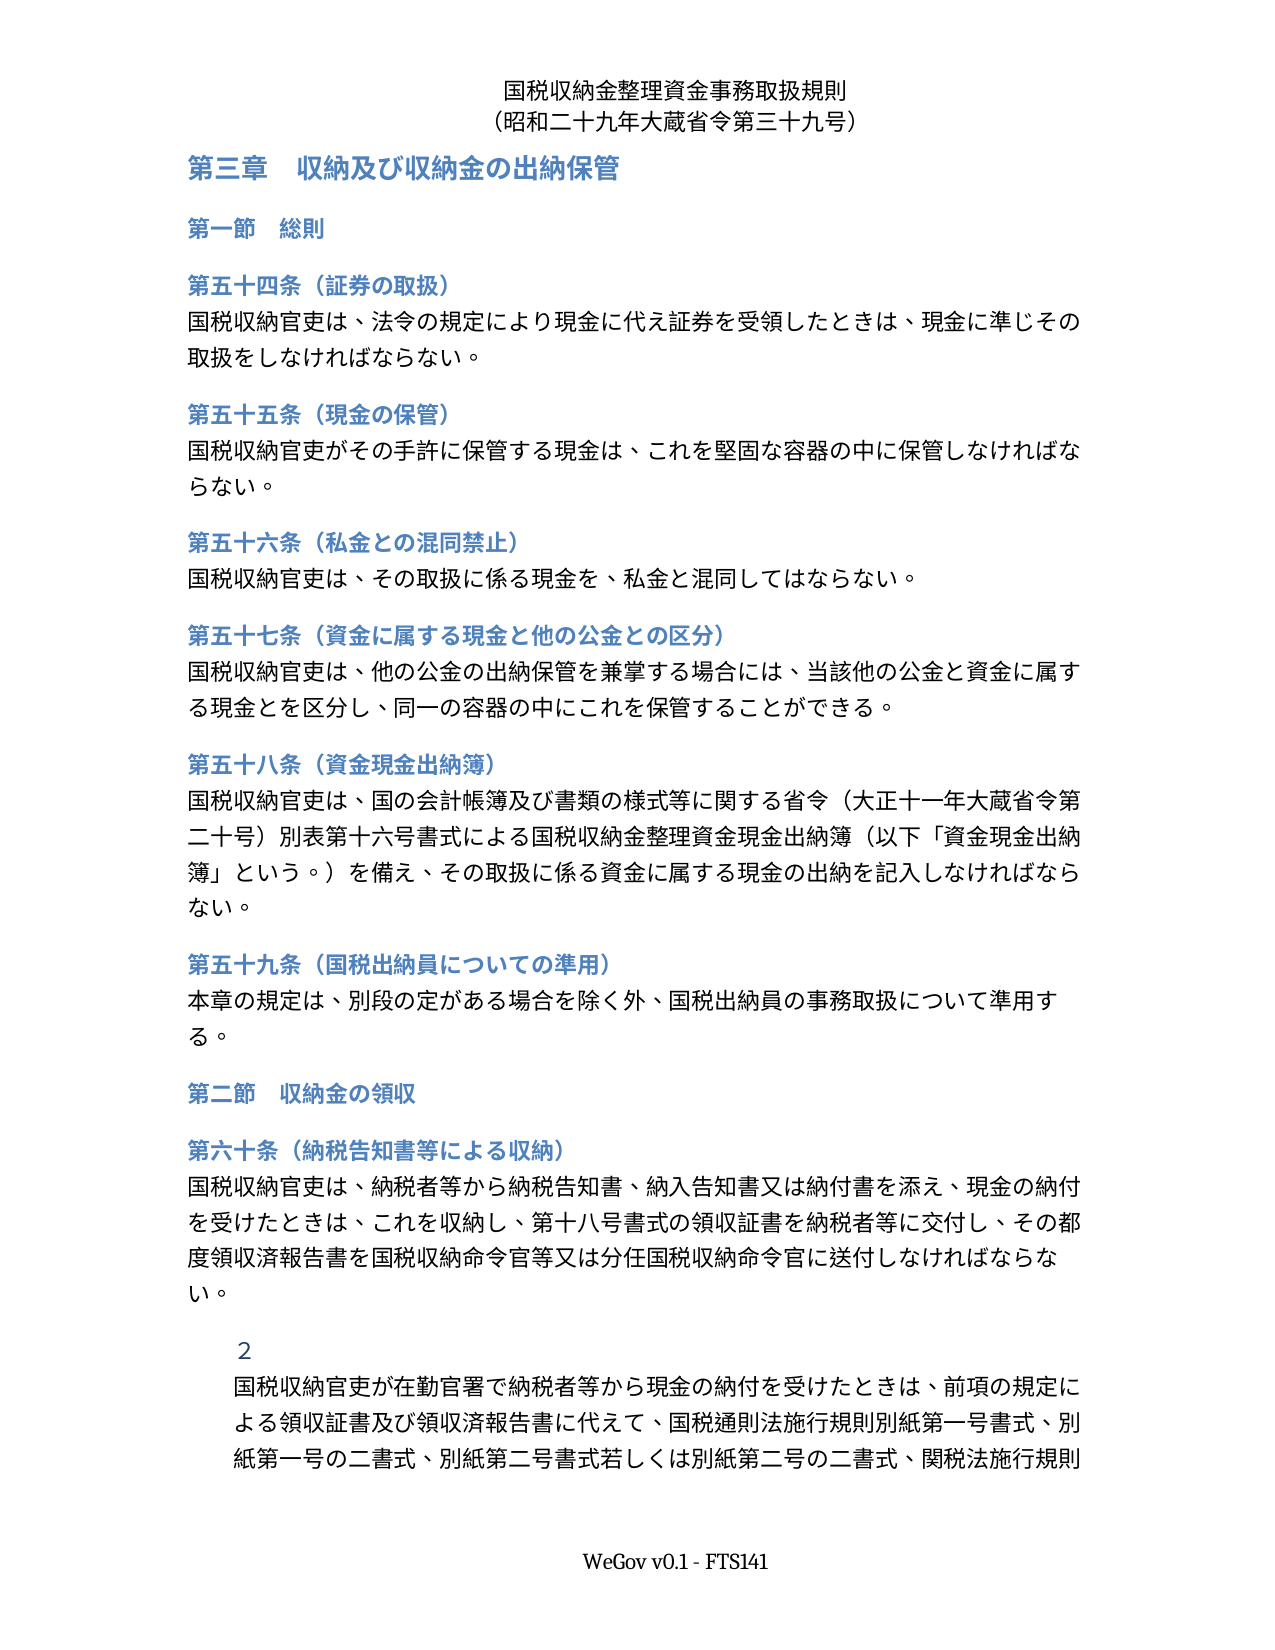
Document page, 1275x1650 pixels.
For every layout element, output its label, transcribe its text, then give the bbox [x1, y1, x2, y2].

subtitle 第一節 総則 [187, 213, 1087, 244]
subtitle ２ [233, 1335, 1087, 1366]
text 国税収納官吏は、国の会計帳簿及び書類の様式等に関する省令（大正十一年大蔵省令第二十号）別表第十六号書式による国税収納金整理資金現金出納簿（以下「資金現金出納簿」という。）を備え、その取扱に係る資金に属する現金の出納を記入しなければならない。 [187, 784, 1087, 924]
subtitle 第五十六条（私金との混同禁止） [187, 527, 1087, 558]
subtitle 第五十七条（資金に属する現金と他の公金との区分） [187, 620, 1087, 651]
subtitle 第二節 収納金の領収 [187, 1078, 1087, 1109]
text 国税収納官吏は、その取扱に係る現金を、私金と混同してはならない。 [187, 563, 1087, 594]
subtitle 第五十九条（国税出納員についての準用） [187, 949, 1087, 980]
text 国税収納官吏は、他の公金の出納保管を兼掌する場合には、当該他の公金と資金に属する現金とを区分し、同一の容器の中にこれを保管することができる。 [187, 656, 1087, 723]
subtitle 第五十五条（現金の保管） [187, 399, 1087, 430]
subtitle 第五十四条（証券の取扱） [187, 270, 1087, 301]
text 本章の規定は、別段の定がある場合を除く外、国税出納員の事務取扱について準用する。 [187, 985, 1087, 1052]
text 国税収納官吏は、納税者等から納税告知書、納入告知書又は納付書を添え、現金の納付を受けたときは、これを収納し、第十八号書式の領収証書を納税者等に交付し、その都度領収済報告書を国税収納命令官等又は分任国税収納命令官に送付しなければならない。 [187, 1171, 1087, 1309]
subtitle 第六十条（納税告知書等による収納） [187, 1134, 1087, 1166]
subtitle 第五十八条（資金現金出納簿） [187, 749, 1087, 780]
text 国税収納官吏がその手許に保管する現金は、これを堅固な容器の中に保管しなければならない。 [187, 434, 1087, 502]
text 国税収納官吏は、法令の規定により現金に代え証券を受領したときは、現金に準じその取扱をしなければならない。 [187, 306, 1087, 373]
subtitle 第三章 収納及び収納金の出納保管 [187, 150, 1087, 187]
